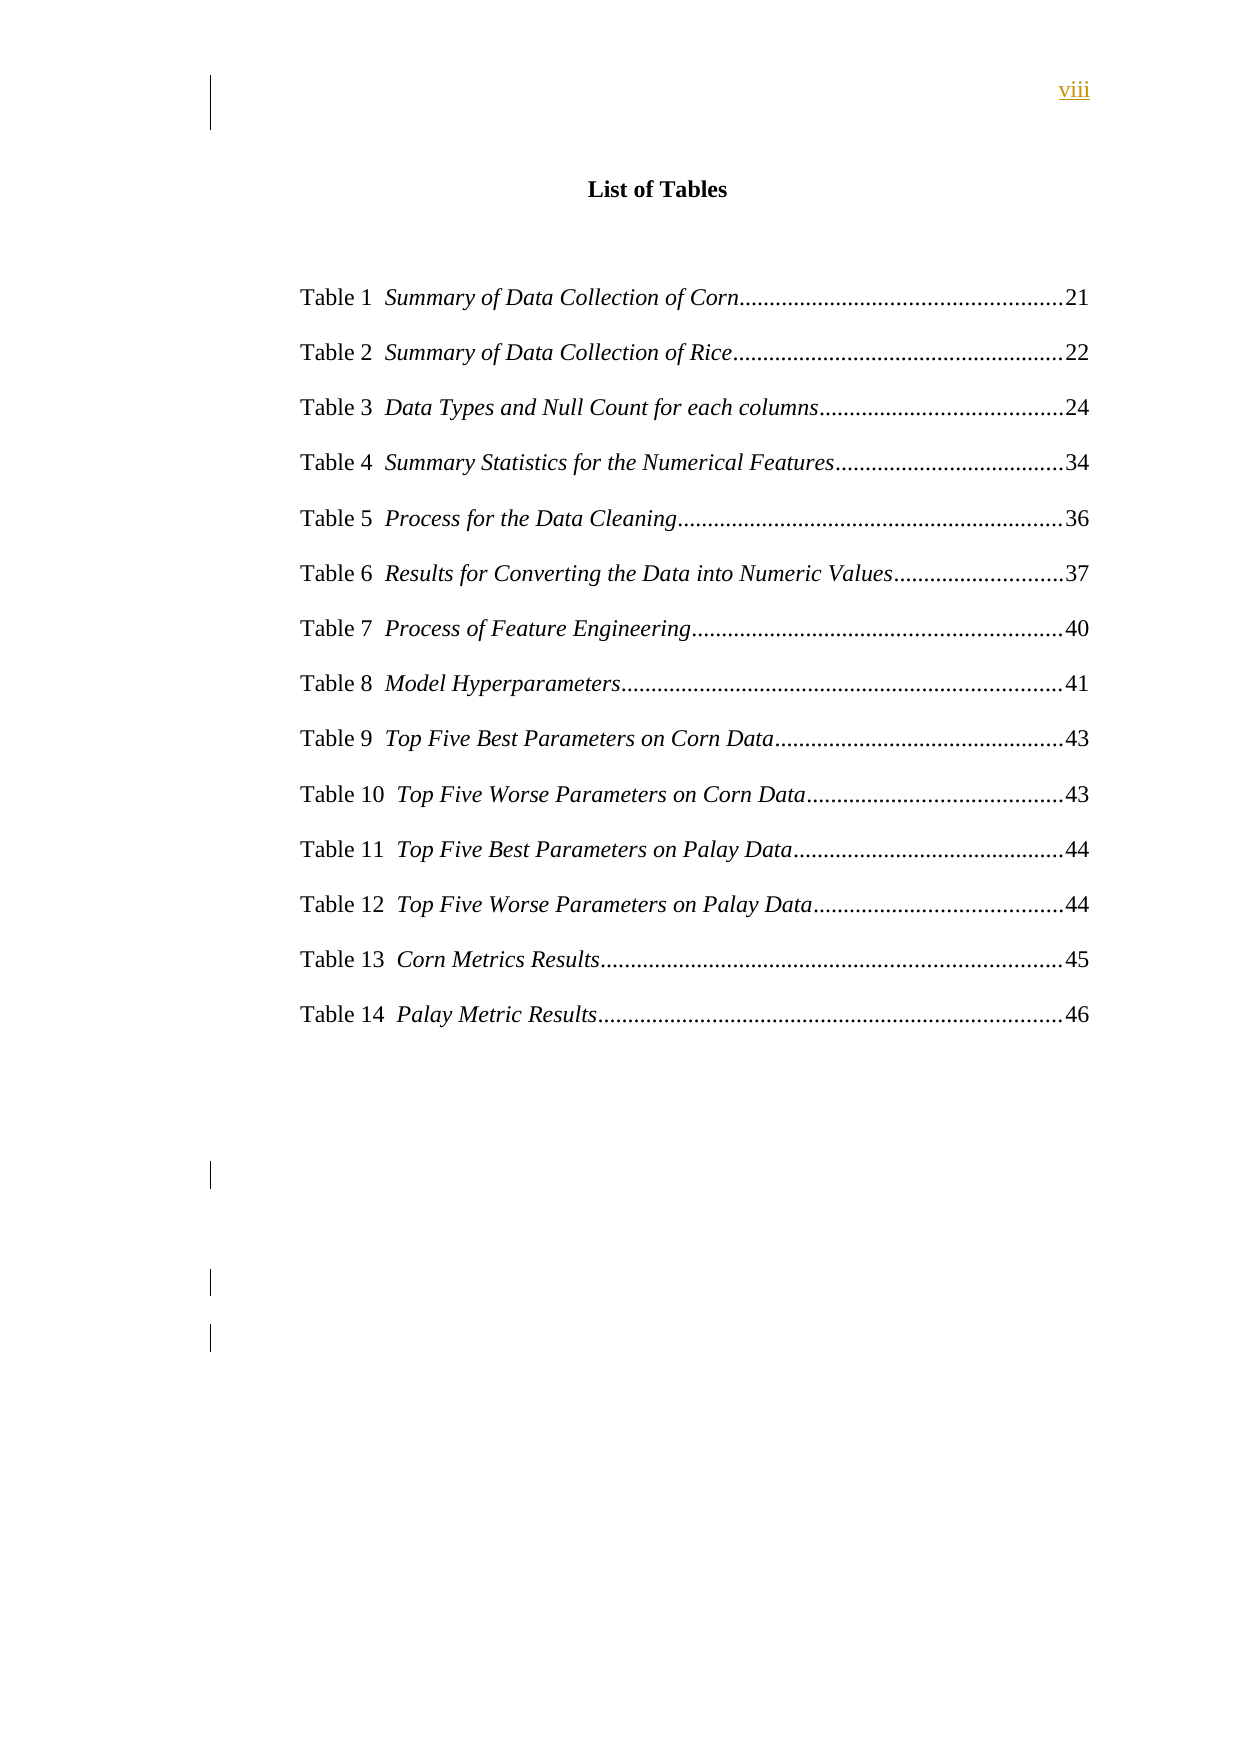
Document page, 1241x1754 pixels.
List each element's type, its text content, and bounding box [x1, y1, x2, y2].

text Table 10 Top Five Worse Parameters on Corn Data 43 [225, 780, 1090, 807]
subtitle List of Tables [225, 175, 1090, 203]
text Table 5 Process for the Data Cleaning 36 [225, 504, 1090, 531]
text Table 14 Palay Metric Results 46 [225, 1001, 1090, 1028]
text Table 6 Results for Converting the Data into Numeric Values 37 [225, 559, 1090, 586]
text Table 4 Summary Statistics for the Numerical Features 34 [225, 448, 1090, 476]
text Table 9 Top Five Best Parameters on Corn Data 43 [225, 724, 1090, 752]
text Table 3 Data Types and Null Count for each columns 24 [225, 393, 1090, 421]
text Table 11 Top Five Best Parameters on Palay Data 44 [225, 835, 1090, 862]
text Table 13 Corn Metrics Results 45 [225, 945, 1090, 973]
text Table 7 Process of Feature Engineering 40 [225, 614, 1090, 642]
text Table 1 Summary of Data Collection of Corn 21 [225, 283, 1090, 310]
text Table 2 Summary of Data Collection of Rice 22 [225, 338, 1090, 366]
text Table 12 Top Five Worse Parameters on Palay Data 44 [225, 890, 1090, 918]
text Table 8 Model Hyperparameters 41 [225, 669, 1090, 697]
